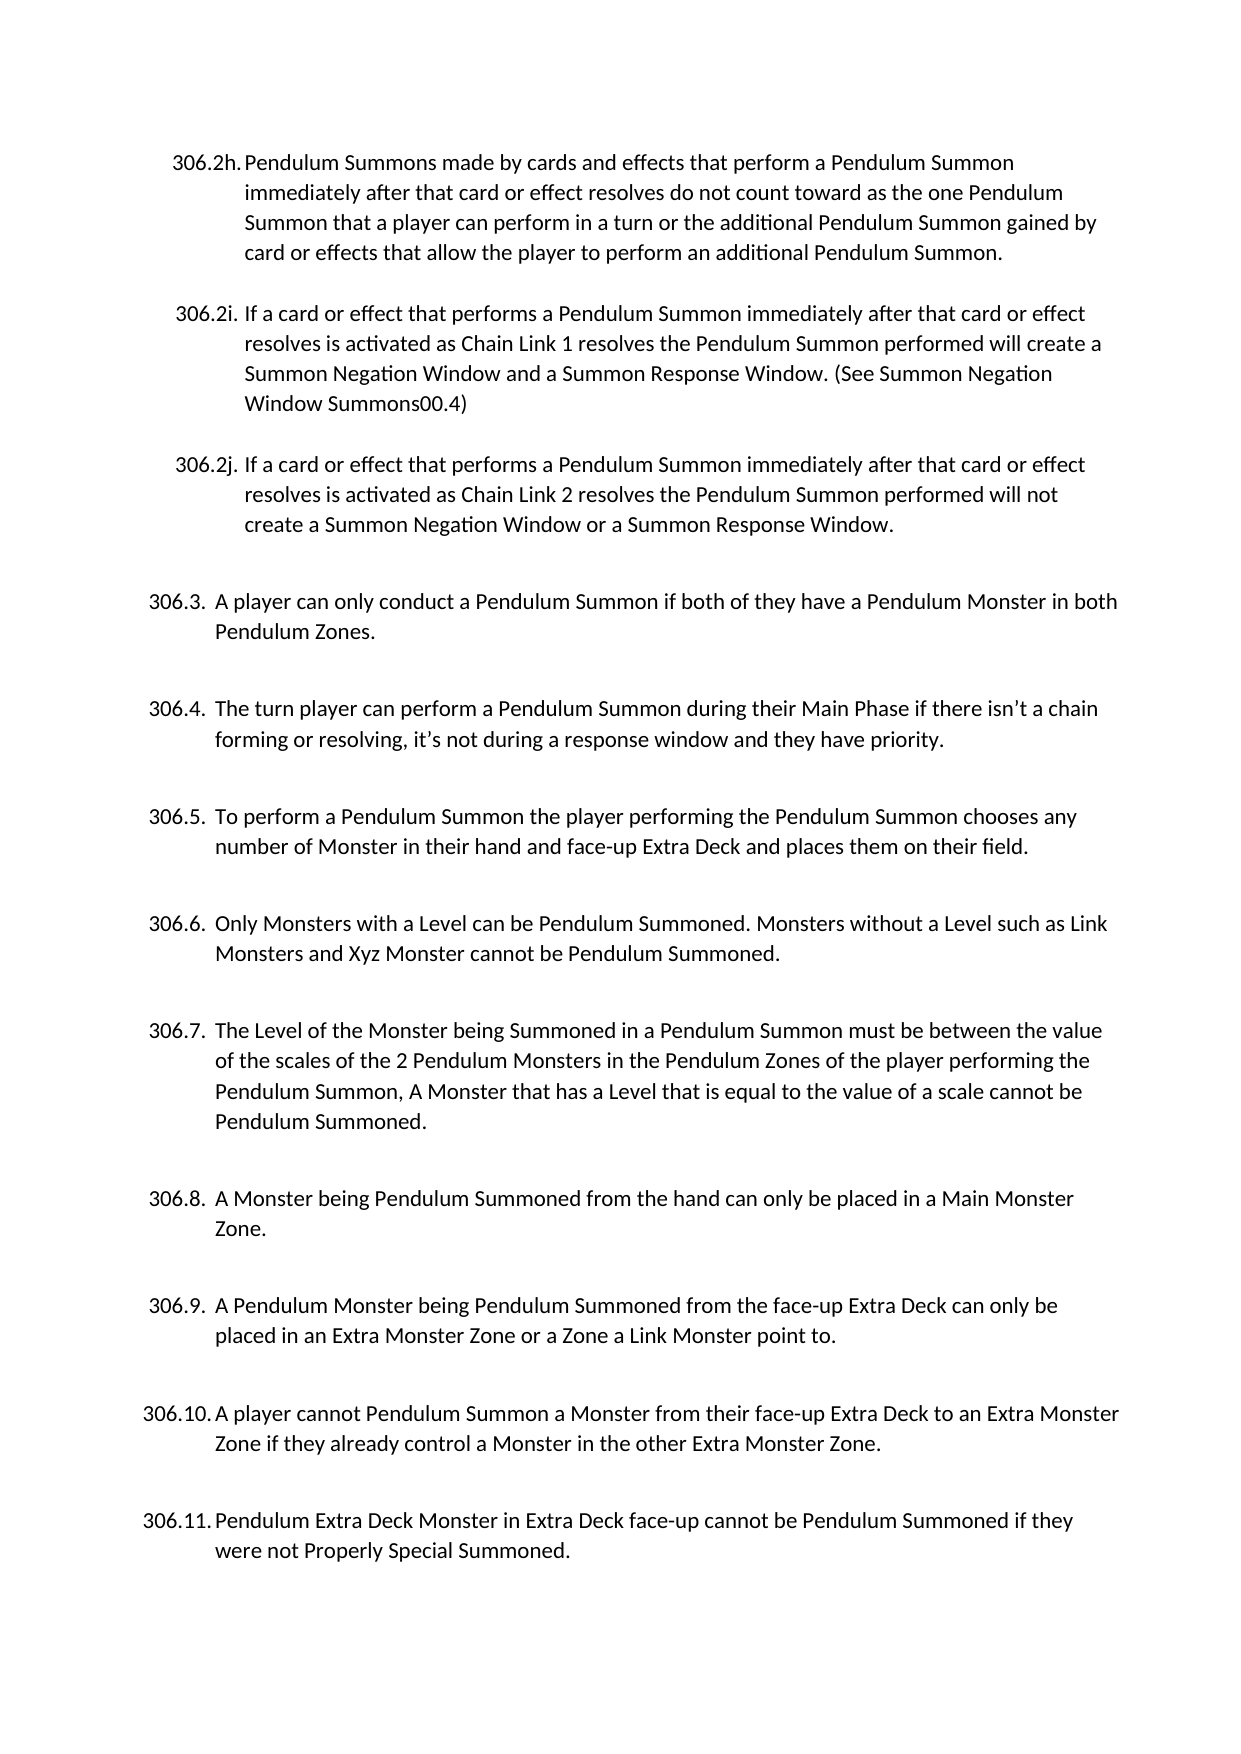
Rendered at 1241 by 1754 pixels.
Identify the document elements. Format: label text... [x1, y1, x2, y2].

subtitle A player cannot Pendulum Summon a Monster from their face-up Extra Deck to an Extra Monster Zone if they already control a Monster in the other Extra Monster Zone. [177, 1399, 1122, 1457]
list Pendulum Summons made by cards and effects that perform a Pendulum Summon immediately after that card or effect resolves do not count toward as the one Pendulum Summon that a player can perform in a turn or the additional Pendulum Summon gained by card or effects that allow the player to perform an additional Pendulum Summon. [207, 148, 1122, 266]
subtitle To perform a Pendulum Summon the player performing the Pendulum Summon chooses any number of Monster in their hand and face-up Extra Deck and places them on their field. [177, 802, 1122, 860]
subtitle A player can only conduct a Pendulum Summon if both of they have a Pendulum Monster in both Pendulum Zones. [177, 587, 1122, 645]
subtitle The turn player can perform a Pendulum Summon during their Main Phase if there isn’t a chain forming or resolving, it’s not during a response window and they have priority. [177, 694, 1122, 753]
list If a card or effect that performs a Pendulum Summon immediately after that card or effect resolves is activated as Chain Link 1 resolves the Pendulum Summon performed will create a Summon Negation Window and a Summon Response Window. (See Summon Negation Window Summons00.4) [207, 299, 1122, 417]
subtitle A Pendulum Monster being Pendulum Summoned from the face-up Extra Deck can only be placed in an Extra Monster Zone or a Zone a Link Monster point to. [177, 1291, 1122, 1349]
list If a card or effect that performs a Pendulum Summon immediately after that card or effect resolves is activated as Chain Link 2 resolves the Pendulum Summon performed will not create a Summon Negation Window or a Summon Response Window. [207, 450, 1122, 538]
subtitle Pendulum Extra Deck Monster in Extra Deck face-up cannot be Pendulum Summoned if they were not Properly Special Summoned. [177, 1506, 1122, 1564]
subtitle A Monster being Pendulum Summoned from the hand can only be placed in a Main Monster Zone. [177, 1184, 1122, 1242]
subtitle The Level of the Monster being Summoned in a Pendulum Summon must be between the value of the scales of the 2 Pendulum Monsters in the Pendulum Zones of the player performing the Pendulum Summon, A Monster that has a Level that is equal to the value of a scale cannot be Pendulum Summoned. [177, 1016, 1122, 1135]
subtitle Only Monsters with a Level can be Pendulum Summoned. Monsters without a Level such as Link Monsters and Xyz Monster cannot be Pendulum Summoned. [177, 909, 1122, 967]
